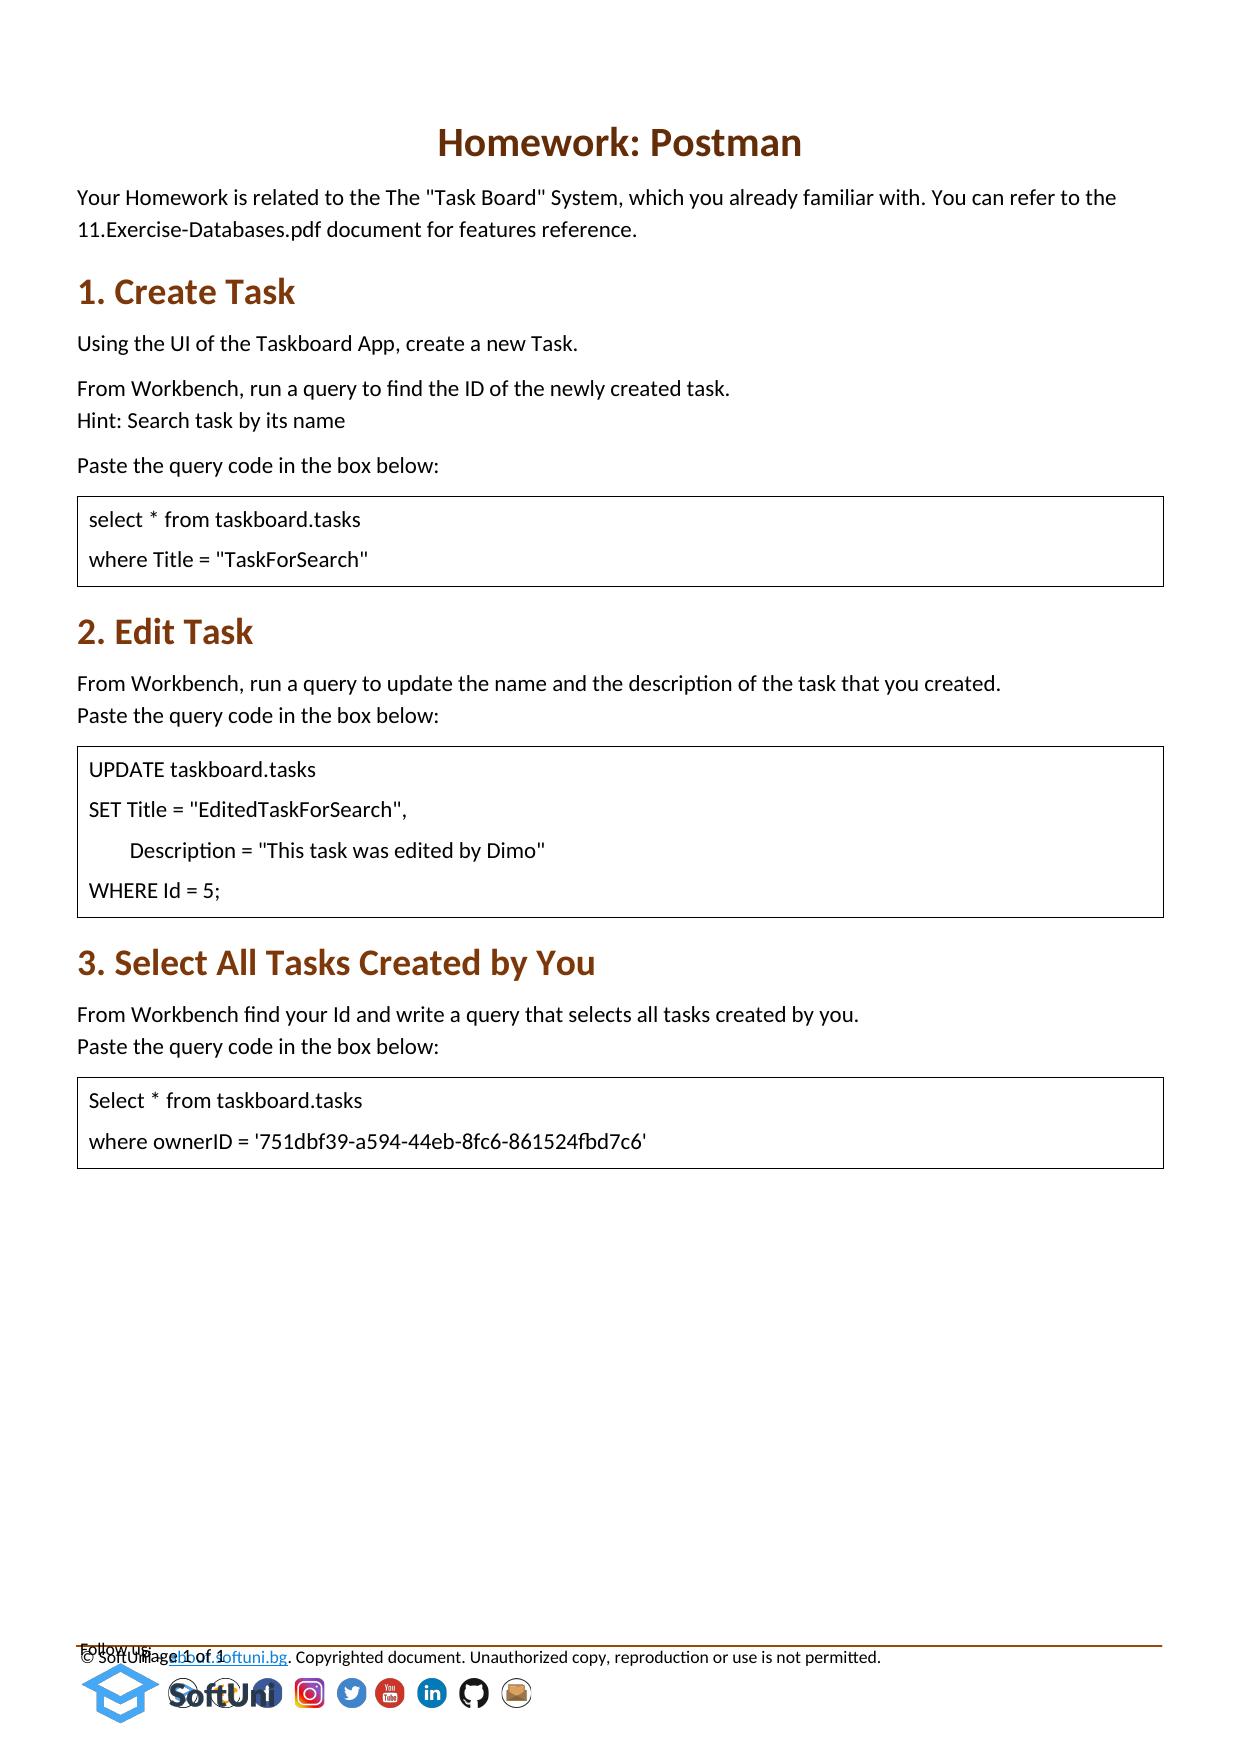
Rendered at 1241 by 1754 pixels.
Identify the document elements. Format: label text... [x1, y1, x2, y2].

text From Workbench, run a query to find the ID of the newly created task. Hint: Search task by its name [77, 374, 1163, 434]
table_header UPDATE taskboard.tasks SET Title = "EditedTaskForSearch", Description = "This task was edited by Dimo" WHERE Id = 5; [78, 747, 1163, 917]
picture [375, 1678, 405, 1708]
text Your Homework is related to the The "Task Board" System, which you already familiar with. You can refer to the 11.Exercise-Databases.pdf document for features reference. [77, 183, 1163, 243]
subtitle Edit Task [77, 608, 1163, 654]
picture [75, 1658, 283, 1729]
table_header select * from taskboard.tasks where Title = "TaskForSearch" [78, 497, 1163, 586]
picture [294, 1678, 325, 1708]
picture [438, 1678, 447, 1687]
picture [431, 1690, 440, 1700]
picture [501, 1678, 532, 1708]
picture [417, 1699, 426, 1708]
subtitle Select All Tasks Created by You [77, 939, 1163, 985]
picture [337, 1678, 367, 1708]
picture [417, 1678, 426, 1687]
text From Workbench, run a query to update the name and the description of the task that you created. Paste the query code in the box below: [77, 669, 1163, 729]
picture [438, 1699, 447, 1708]
subtitle Create Task [77, 268, 1163, 314]
text Using the UI of the Taskboard App, create a new Task. [77, 329, 1163, 357]
picture [459, 1678, 489, 1708]
subtitle Homework: Postman [77, 116, 1163, 167]
text From Workbench find your Id and write a query that selects all tasks created by you. Paste the query code in the box below: [77, 1000, 1163, 1060]
text Paste the query code in the box below: [77, 451, 1163, 479]
table_header Select * from taskboard.tasks where ownerID = '751dbf39-a594-44eb-8fc6-861524fbd7c6' [78, 1078, 1163, 1167]
